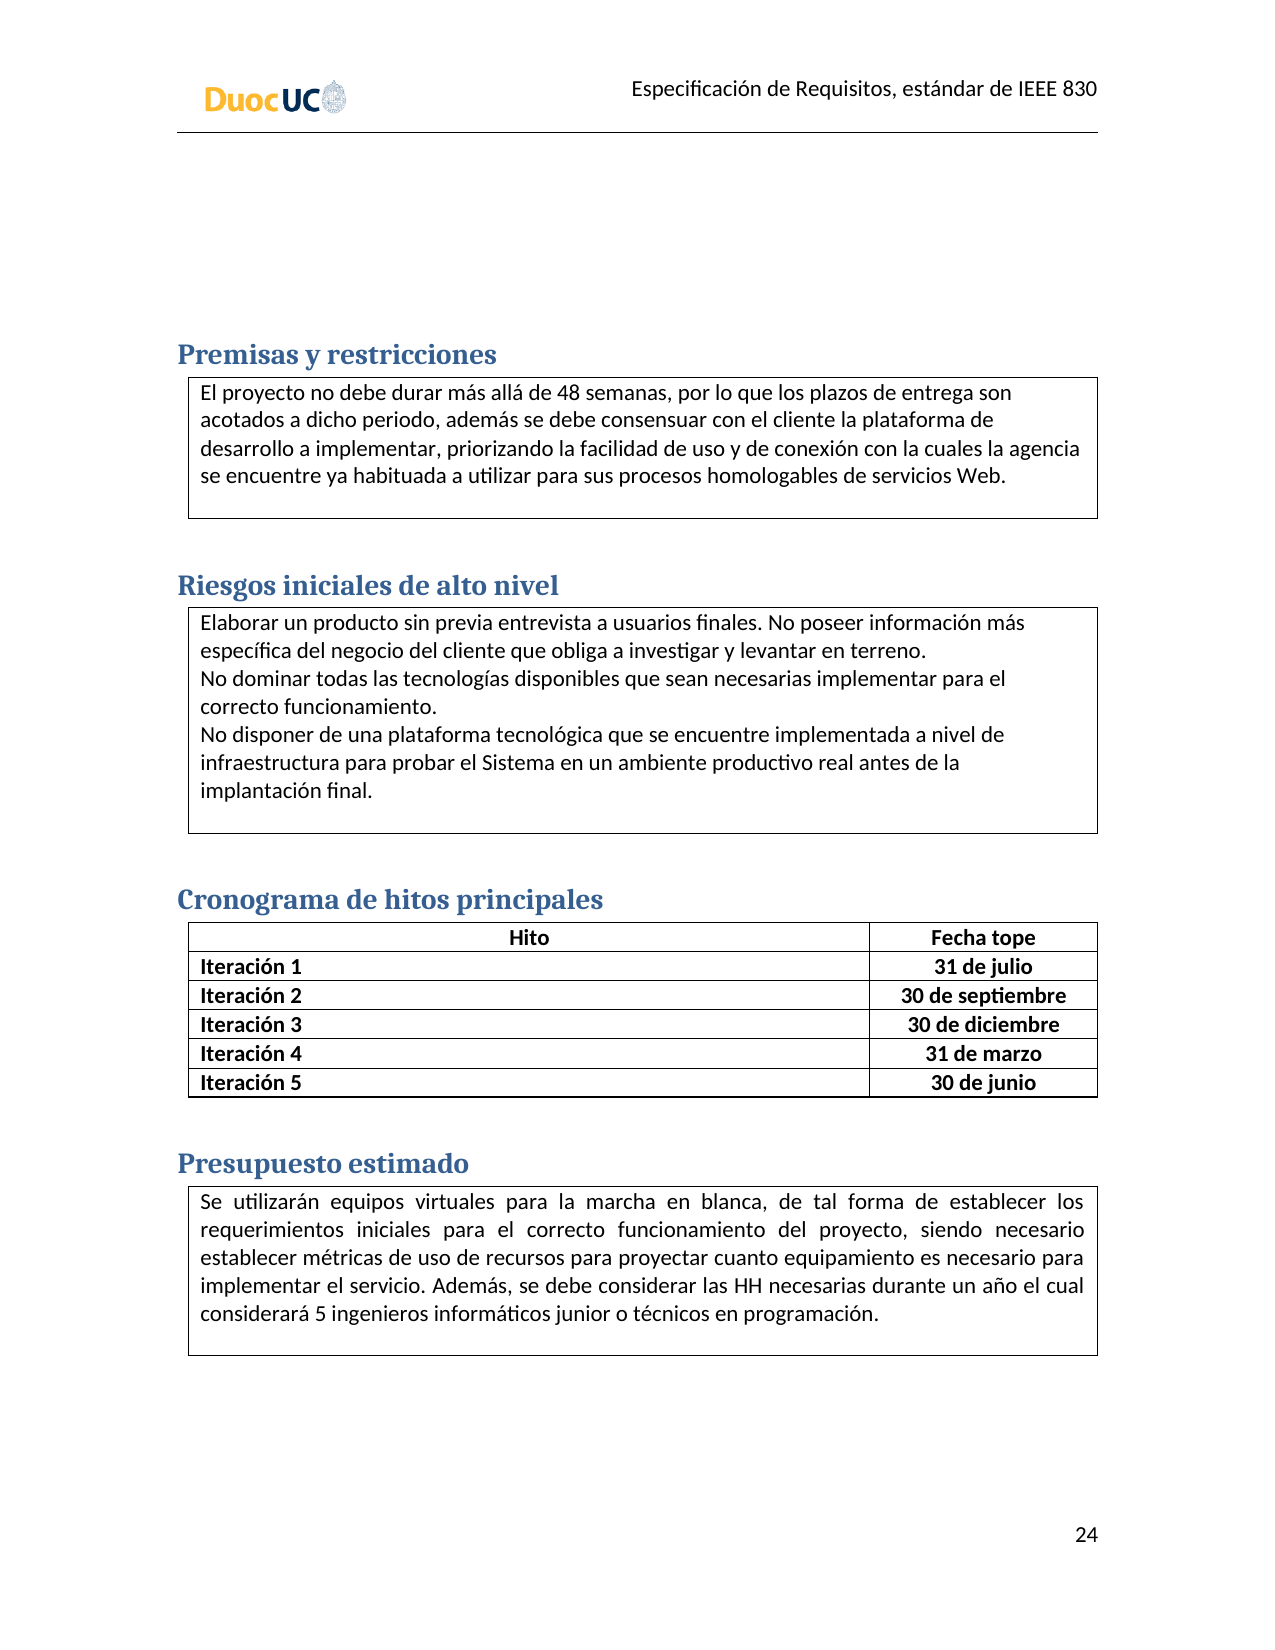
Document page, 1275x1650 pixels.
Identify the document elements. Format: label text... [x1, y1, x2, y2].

table_cell Iteración 1 [189, 952, 869, 980]
table_cell Iteración 4 [189, 1039, 869, 1067]
subtitle Premisas y restricciones [177, 338, 1098, 372]
subtitle Riesgos iniciales de alto nivel [177, 569, 1098, 602]
picture [198, 76, 351, 116]
subtitle Presupuesto estimado [177, 1147, 1098, 1181]
table_cell Iteración 2 [189, 981, 869, 1009]
table_header Elaborar un producto sin previa entrevista a usuarios finales. No poseer información más específica del negocio del cliente que obliga a investigar y levantar en terreno. No dominar todas las tecnologías disponibles que sean necesarias implementar para el correcto funcionamiento. No disponer de una plataforma tecnológica que se encuentre implementada a nivel de infraestructura para probar el Sistema en un ambiente productivo real antes de la implantación final. [189, 608, 1097, 832]
table_cell 30 de septiembre [870, 981, 1097, 1009]
table_header Fecha tope [870, 923, 1097, 951]
table_cell Iteración 5 [189, 1069, 869, 1096]
table_header Hito [189, 923, 869, 951]
table_header El proyecto no debe durar más allá de 48 semanas, por lo que los plazos de entrega son acotados a dicho periodo, además se debe consensuar con el cliente la plataforma de desarrollo a implementar, priorizando la facilidad de uso y de conexión con la cuales la agencia se encuentre ya habituada a utilizar para sus procesos homologables de servicios Web. [189, 378, 1097, 518]
table_cell 31 de marzo [870, 1039, 1097, 1067]
table_cell 30 de junio [870, 1069, 1097, 1096]
subtitle Cronograma de hitos principales [177, 883, 1098, 917]
table_cell 31 de julio [870, 952, 1097, 980]
table_header Se utilizarán equipos virtuales para la marcha en blanca, de tal forma de establecer los requerimientos iniciales para el correcto funcionamiento del proyecto, siendo necesario establecer métricas de uso de recursos para proyectar cuanto equipamiento es necesario para implementar el servicio. Además, se debe considerar las HH necesarias durante un año el cual considerará 5 ingenieros informáticos junior o técnicos en programación. [189, 1187, 1097, 1355]
table_cell 30 de diciembre [870, 1010, 1097, 1038]
table_cell Iteración 3 [189, 1010, 869, 1038]
